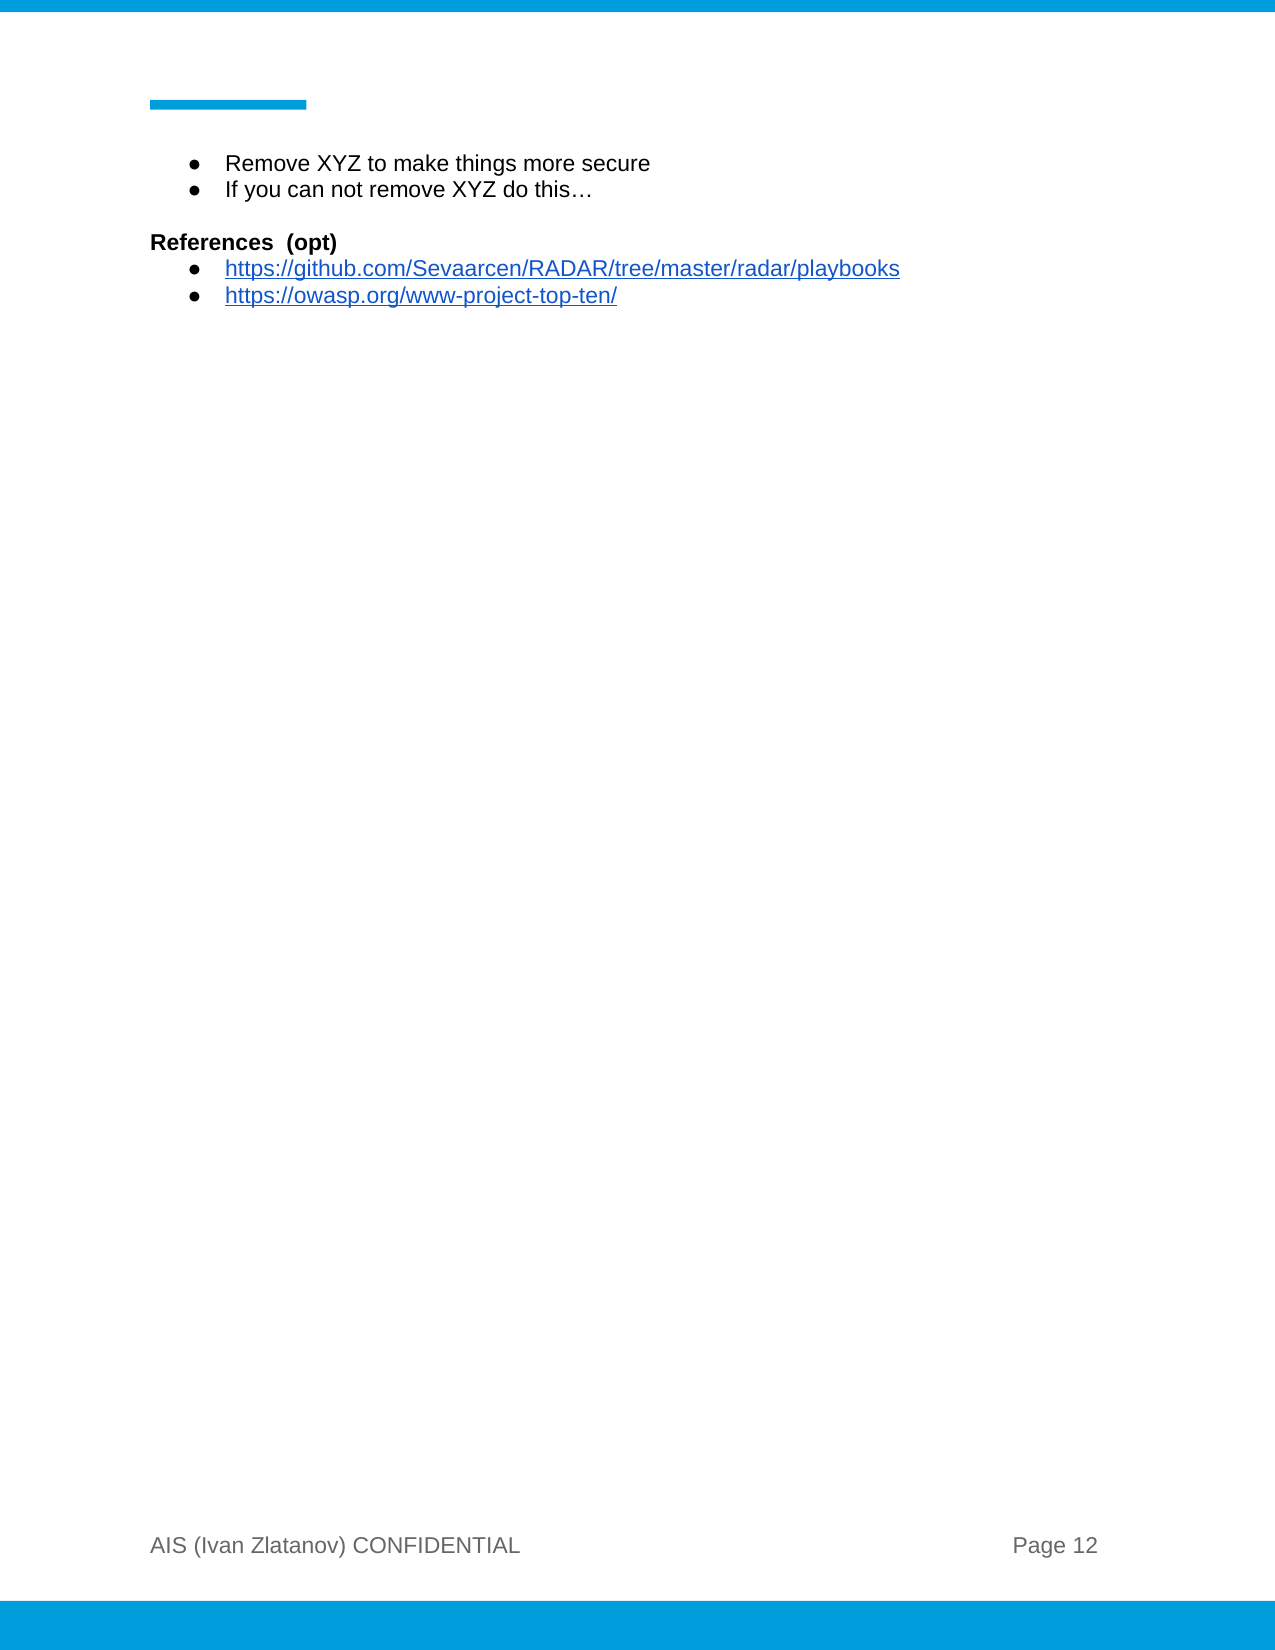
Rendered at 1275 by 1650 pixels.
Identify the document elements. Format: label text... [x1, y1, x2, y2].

list https://github.com/Sevaarcen/RADAR/tree/master/radar/playbooks [187, 255, 1125, 282]
list https://owasp.org/www-project-top-ten/ [187, 282, 1125, 308]
list If you can not remove XYZ do this… [187, 176, 1125, 203]
list Remove XYZ to make things more secure [187, 150, 1125, 176]
text References (opt) [150, 229, 1125, 255]
